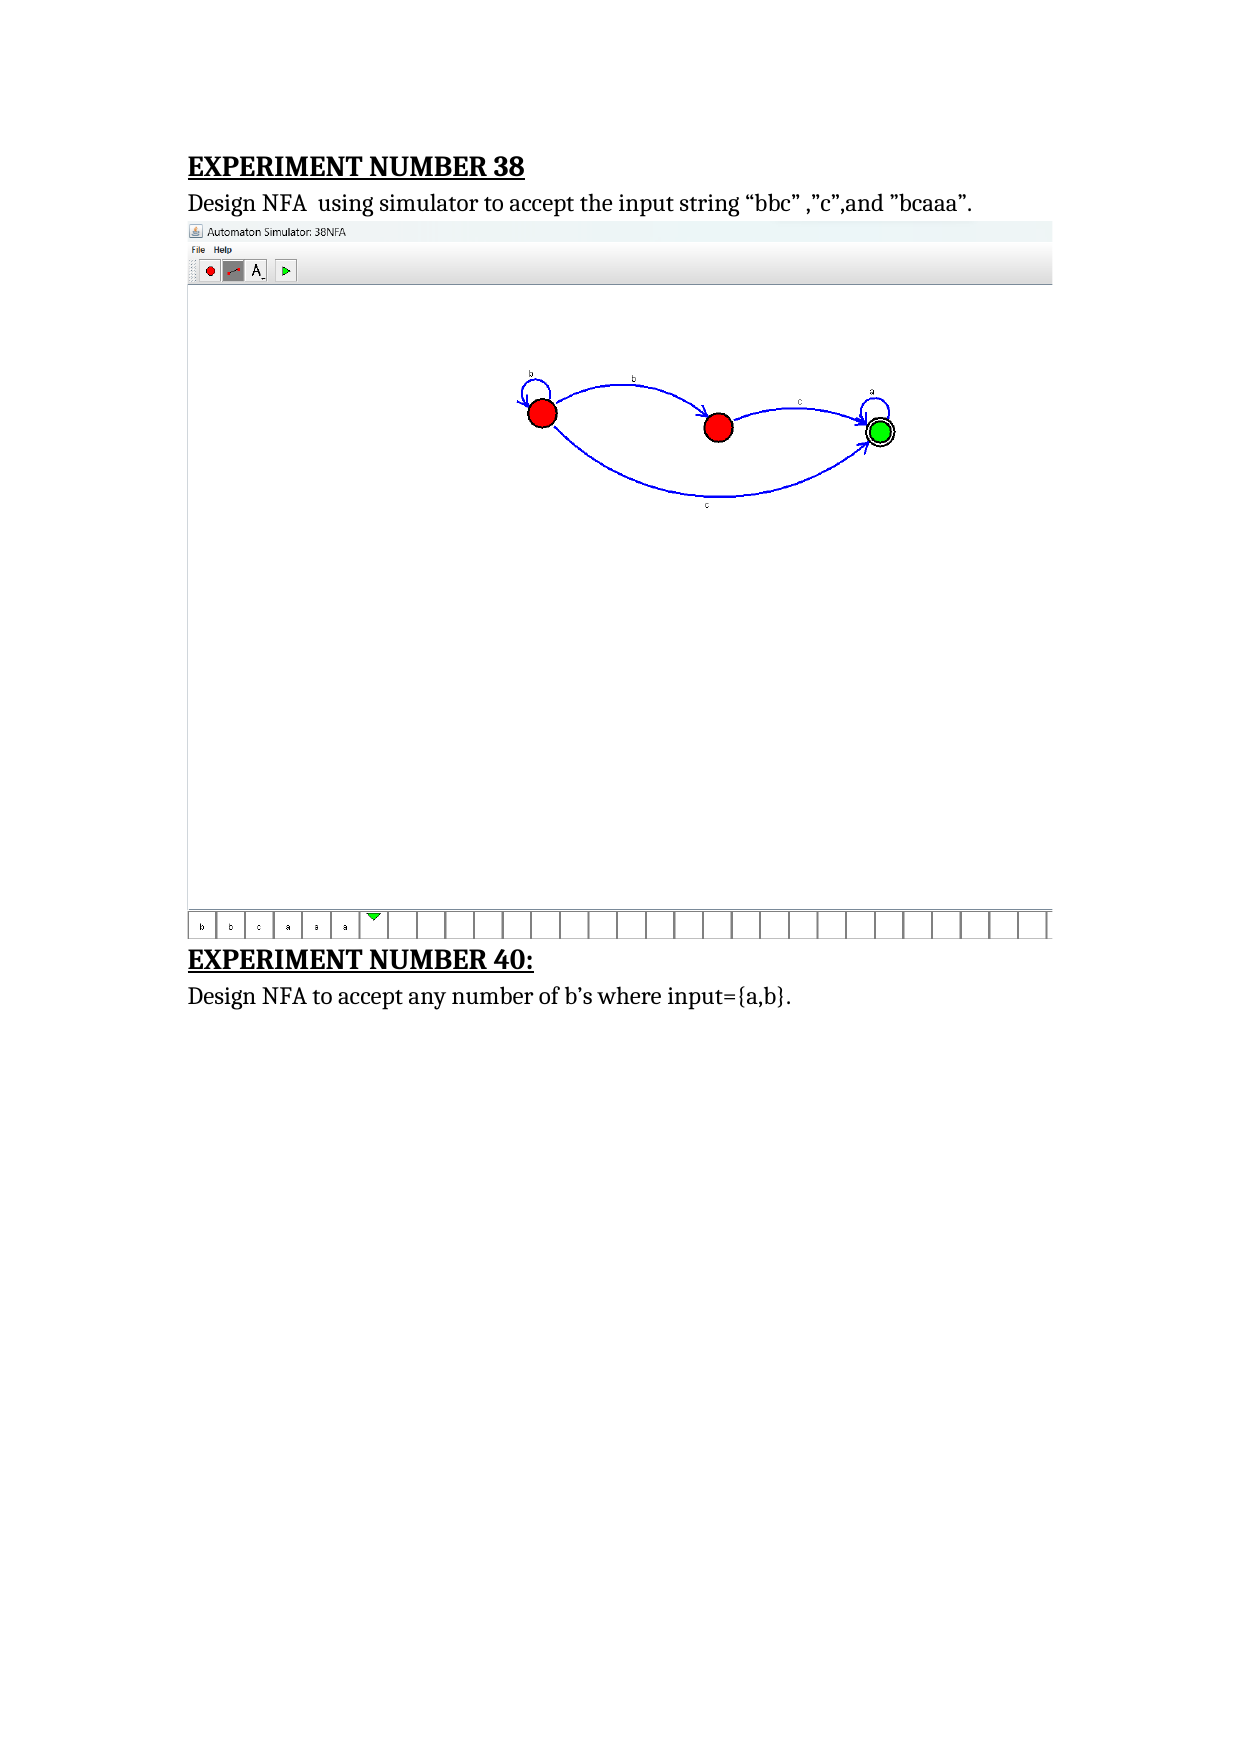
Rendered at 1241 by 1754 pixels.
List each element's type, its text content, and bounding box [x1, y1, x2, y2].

list Design NFA to accept any number of b’s where input={a,b}. [187, 982, 1053, 1010]
picture [187, 221, 1053, 939]
list Design NFA using simulator to accept the input string “bbc” ,”c”,and ”bcaaa”. [187, 188, 1053, 217]
list EXPERIMENT NUMBER 40: [187, 943, 1053, 977]
list EXPERIMENT NUMBER 38 [187, 150, 1053, 183]
